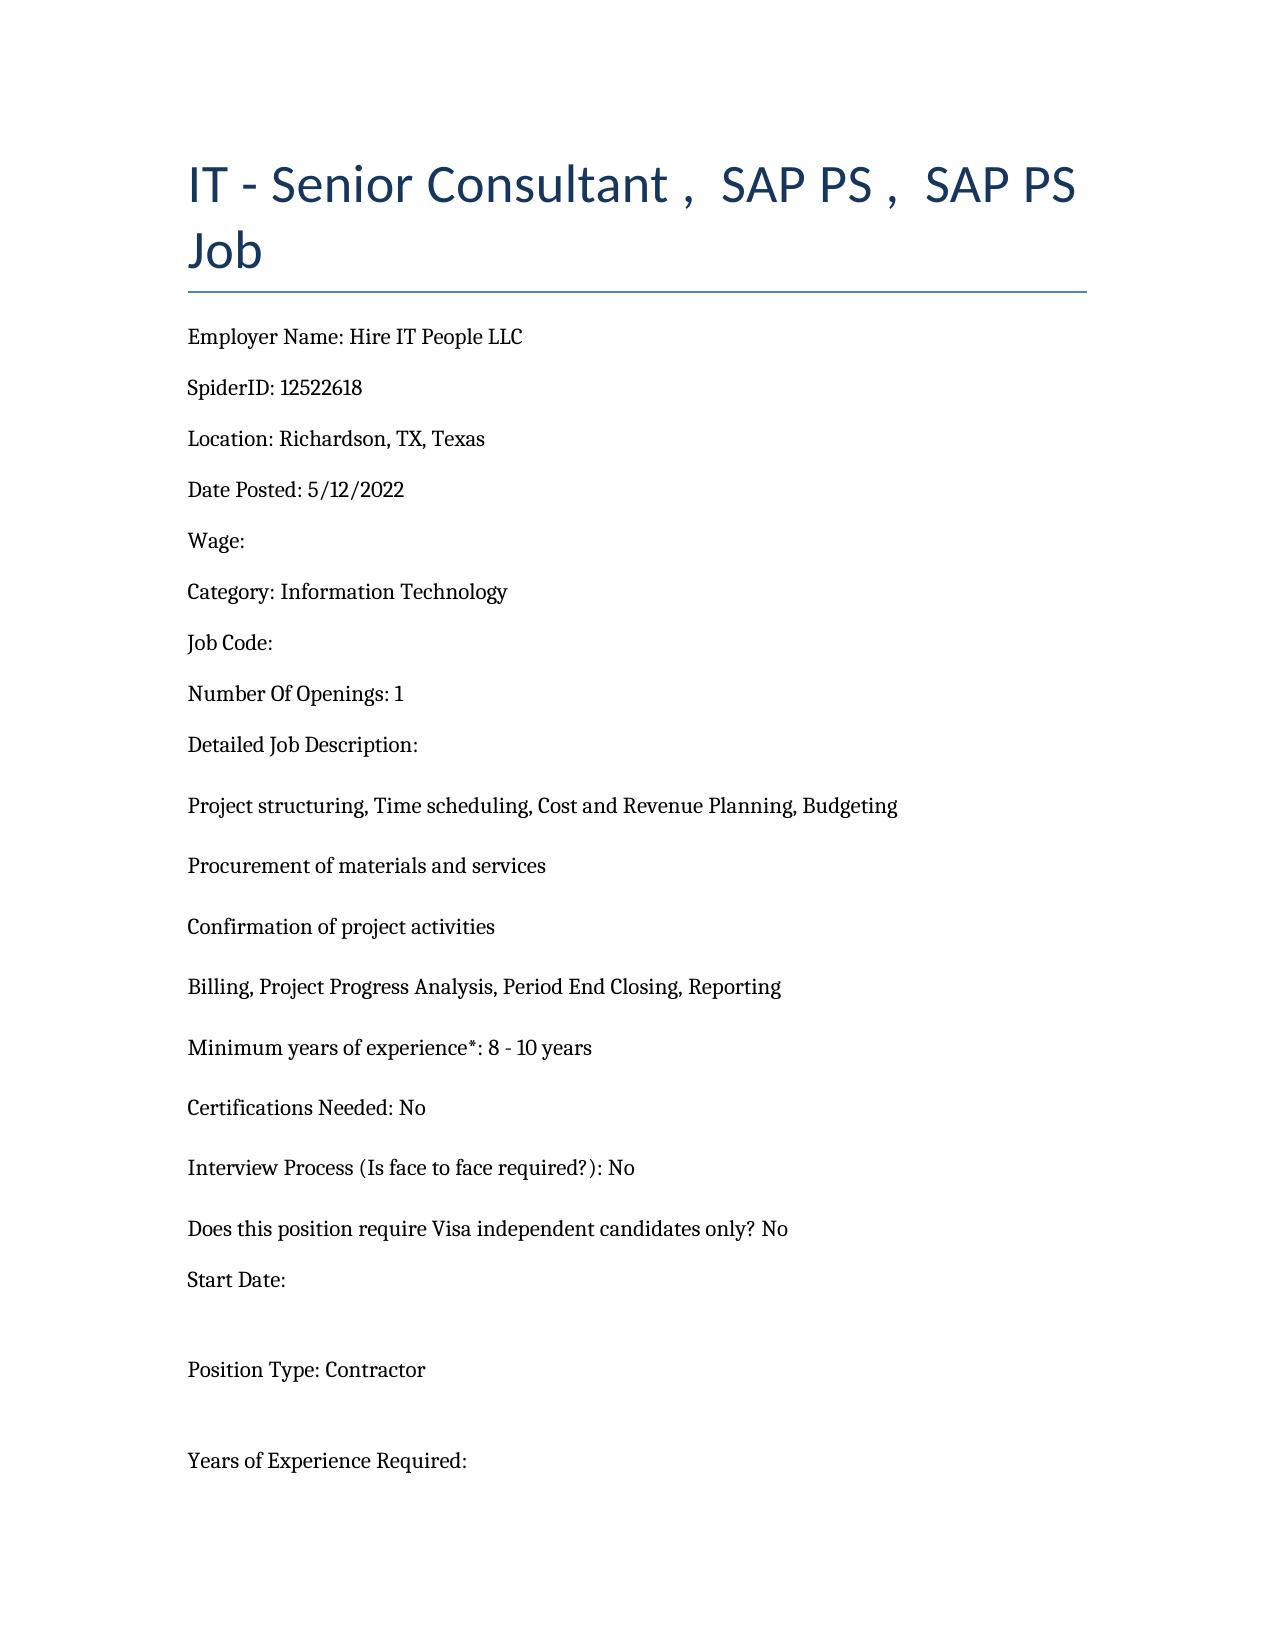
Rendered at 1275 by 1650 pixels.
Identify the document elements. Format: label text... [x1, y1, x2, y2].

title IT - Senior Consultant , SAP PS , SAP PS Job [187, 150, 1087, 293]
text SpiderID: 12522618 [187, 375, 1087, 401]
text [187, 1267, 1087, 1474]
text Job Code: [187, 630, 1087, 657]
text Category: Information Technology [187, 579, 1087, 606]
text Date Posted: 5/12/2022 [187, 477, 1087, 503]
text Wage: [187, 528, 1087, 554]
text Detailed Job Description: Project structuring, Time scheduling, Cost and Revenue Planning, Budgeting Procurement of materials and services Confirmation of project activities Billing, Project Progress Analysis, Period End Closing, Reporting Minimum years of experience*: 8 - 10 years Certifications Needed: No Interview Process (Is face to face required?): No Does this position require Visa independent candidates only? No [187, 732, 1087, 1242]
text Number Of Openings: 1 [187, 681, 1087, 708]
text Employer Name: Hire IT People LLC [187, 324, 1087, 350]
text Location: Richardson, TX, Texas [187, 426, 1087, 452]
